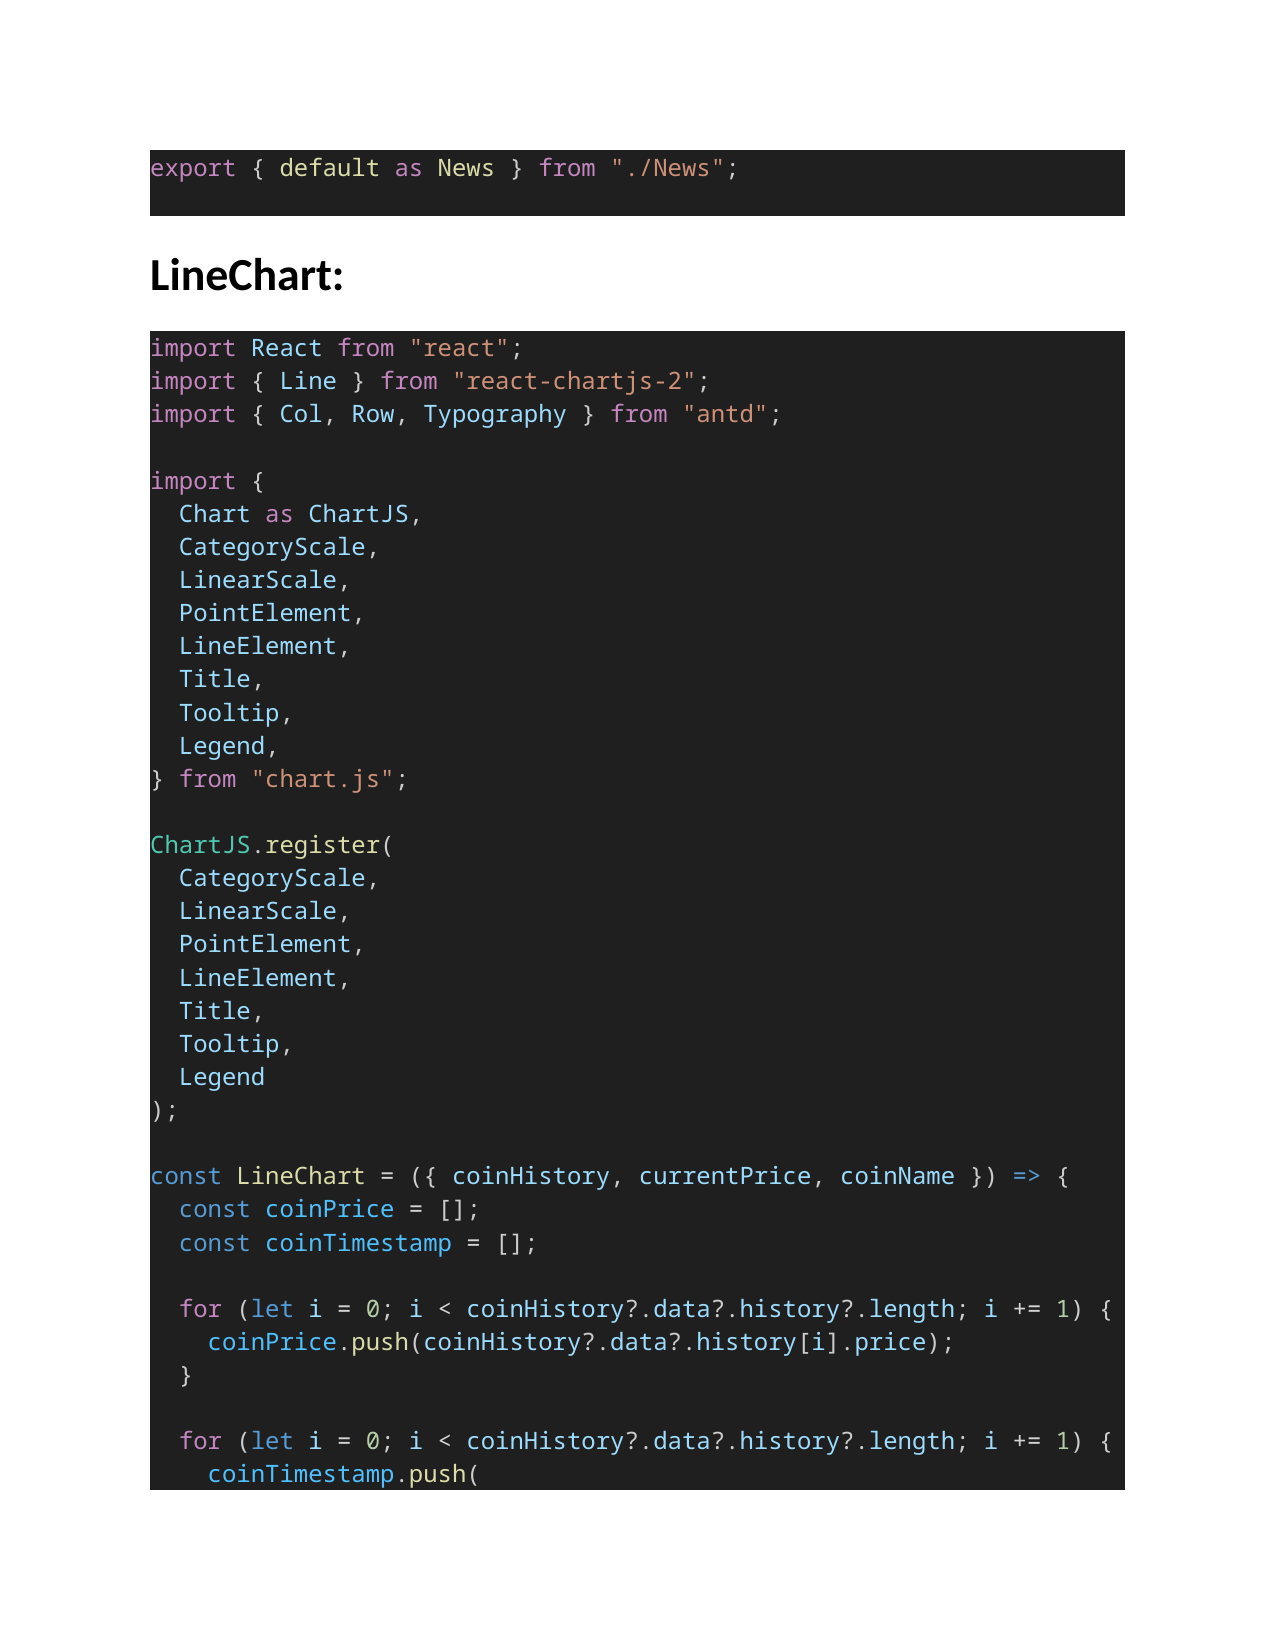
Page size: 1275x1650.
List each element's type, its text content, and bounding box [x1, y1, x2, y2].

text Legend [150, 1059, 1125, 1092]
text import React from "react"; [150, 331, 1125, 364]
text } [150, 1357, 1125, 1391]
text } from "chart.js"; [150, 761, 1125, 794]
text import { Line } from "react-chartjs-2"; [150, 364, 1125, 397]
text LinearScale, [150, 562, 1125, 596]
text LineElement, [150, 629, 1125, 662]
text import { [150, 463, 1125, 496]
text Tooltip, [150, 1026, 1125, 1059]
text const coinPrice = []; [150, 1192, 1125, 1225]
text LineChart: [150, 245, 1125, 301]
text ChartJS.register( [150, 827, 1125, 861]
text const coinTimestamp = []; [150, 1225, 1125, 1258]
text for (let i = 0; i < coinHistory?.data?.history?.length; i += 1) { [150, 1291, 1125, 1324]
text ); [150, 1092, 1125, 1126]
text CategoryScale, [150, 861, 1125, 894]
text LineElement, [150, 960, 1125, 993]
text LinearScale, [150, 894, 1125, 927]
text Title, [150, 993, 1125, 1026]
text Chart as ChartJS, [150, 496, 1125, 529]
text const LineChart = ({ coinHistory, currentPrice, coinName }) => { [150, 1159, 1125, 1192]
text CategoryScale, [150, 529, 1125, 562]
text Title, [150, 662, 1125, 695]
text coinPrice.push(coinHistory?.data?.history[i].price); [150, 1324, 1125, 1357]
text Tooltip, [150, 695, 1125, 728]
text PointElement, [150, 927, 1125, 960]
text import { Col, Row, Typography } from "antd"; [150, 397, 1125, 430]
text PointElement, [150, 596, 1125, 629]
text coinTimestamp.push( [150, 1457, 1125, 1490]
text export { default as News } from "./News"; [150, 150, 1125, 183]
text for (let i = 0; i < coinHistory?.data?.history?.length; i += 1) { [150, 1424, 1125, 1457]
text Legend, [150, 728, 1125, 761]
